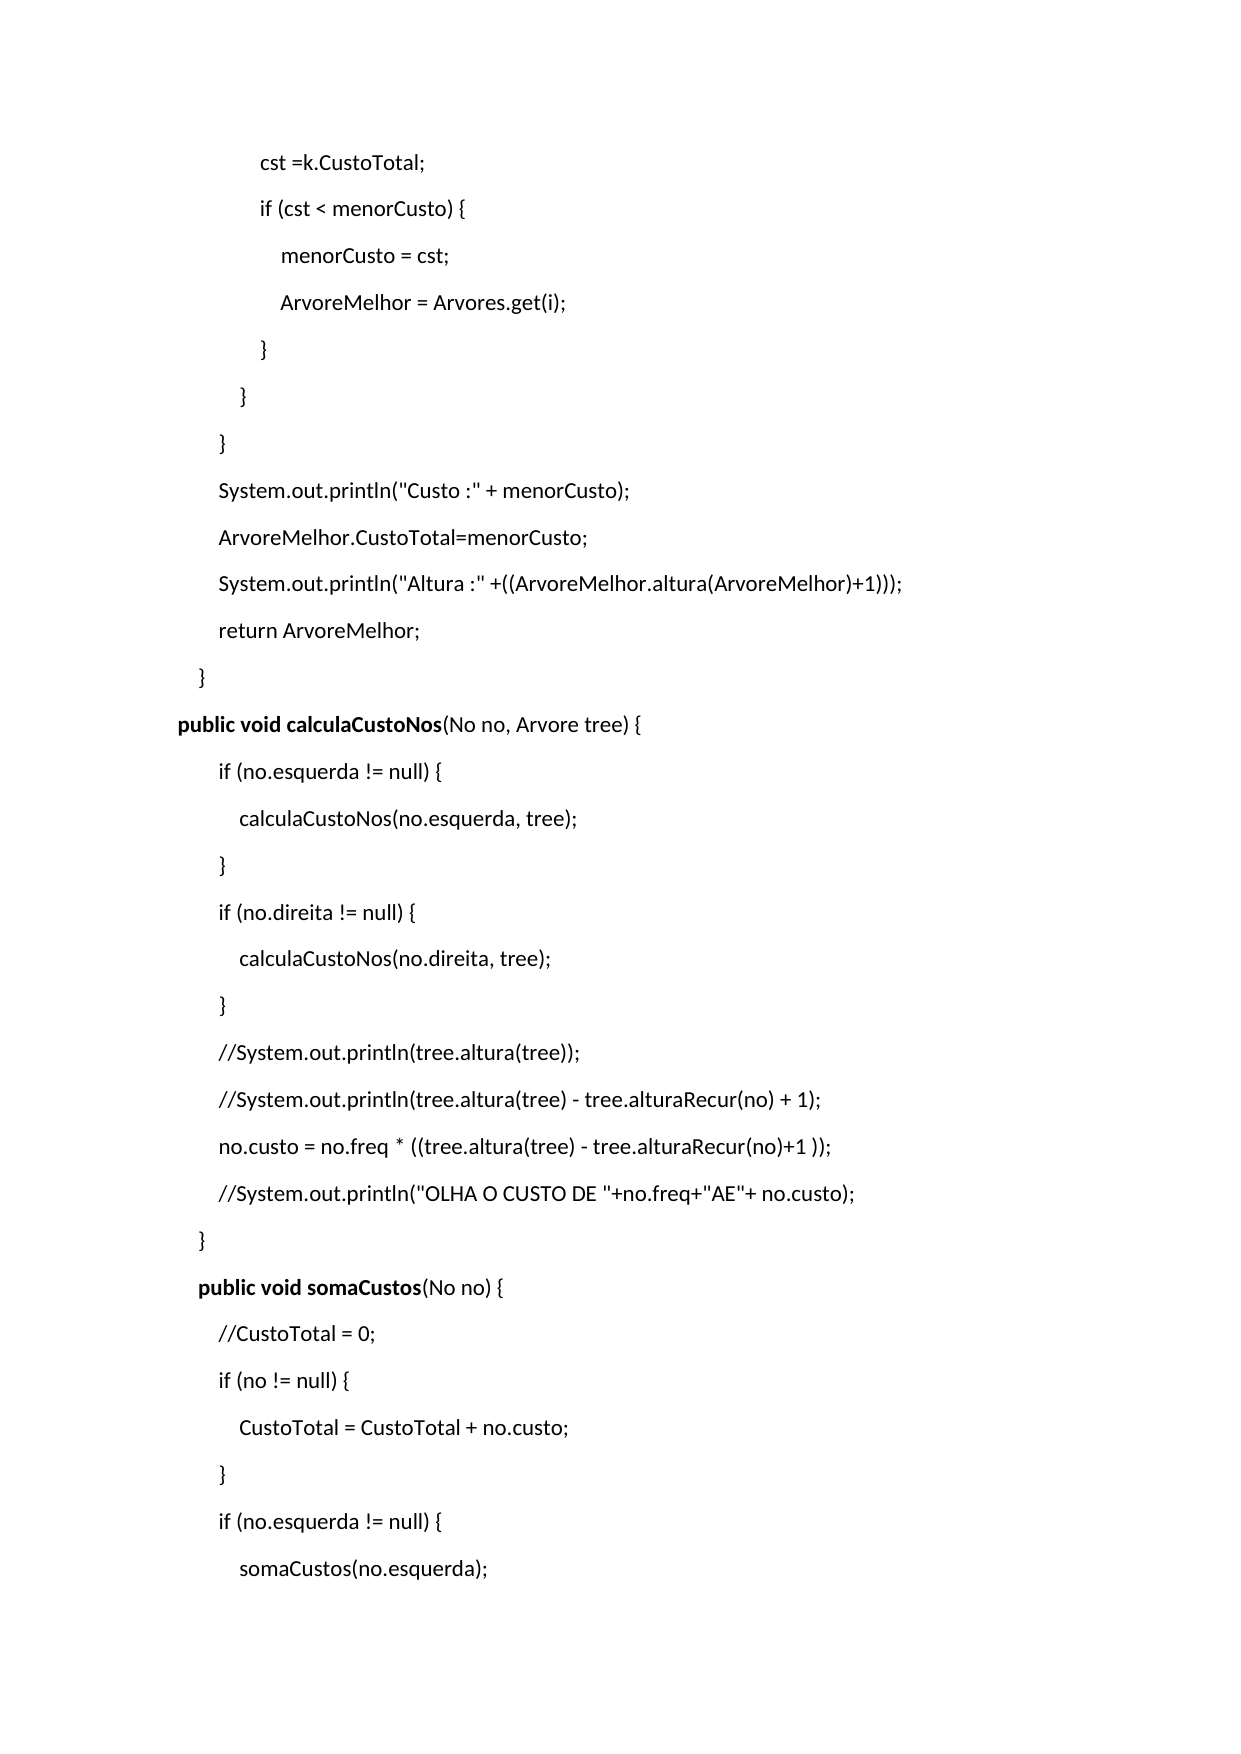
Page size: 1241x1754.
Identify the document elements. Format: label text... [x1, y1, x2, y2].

text if (cst < menorCusto) { [177, 194, 1063, 222]
text ArvoreMelhor.CustoTotal=menorCusto; [177, 523, 1063, 551]
text public void calculaCustoNos(No no, Arvore tree) { [177, 710, 1063, 738]
text System.out.println("Altura :" +((ArvoreMelhor.altura(ArvoreMelhor)+1))); [177, 569, 1063, 597]
text if (no != null) { [177, 1366, 1063, 1394]
text } [177, 382, 1063, 410]
text } [177, 991, 1063, 1019]
text } [177, 335, 1063, 363]
text if (no.esquerda != null) { [177, 757, 1063, 785]
text //System.out.println(tree.altura(tree) - tree.alturaRecur(no) + 1); [177, 1085, 1063, 1113]
text if (no.esquerda != null) { [177, 1507, 1063, 1535]
text //CustoTotal = 0; [177, 1319, 1063, 1347]
text } [177, 429, 1063, 457]
text //System.out.println(tree.altura(tree)); [177, 1038, 1063, 1066]
text System.out.println("Custo :" + menorCusto); [177, 476, 1063, 504]
text } [177, 663, 1063, 691]
text menorCusto = cst; [177, 241, 1063, 269]
text } [177, 1226, 1063, 1254]
text //System.out.println("OLHA O CUSTO DE "+no.freq+"AE"+ no.custo); [177, 1179, 1063, 1207]
text calculaCustoNos(no.direita, tree); [177, 944, 1063, 972]
text } [177, 1460, 1063, 1488]
text somaCustos(no.esquerda); [177, 1554, 1063, 1582]
text ArvoreMelhor = Arvores.get(i); [177, 288, 1063, 316]
text cst =k.CustoTotal; [177, 148, 1063, 176]
text if (no.direita != null) { [177, 898, 1063, 926]
text no.custo = no.freq * ((tree.altura(tree) - tree.alturaRecur(no)+1 )); [177, 1132, 1063, 1160]
text calculaCustoNos(no.esquerda, tree); [177, 804, 1063, 832]
text public void somaCustos(No no) { [177, 1273, 1063, 1301]
text CustoTotal = CustoTotal + no.custo; [177, 1413, 1063, 1441]
text } [177, 851, 1063, 879]
text return ArvoreMelhor; [177, 616, 1063, 644]
